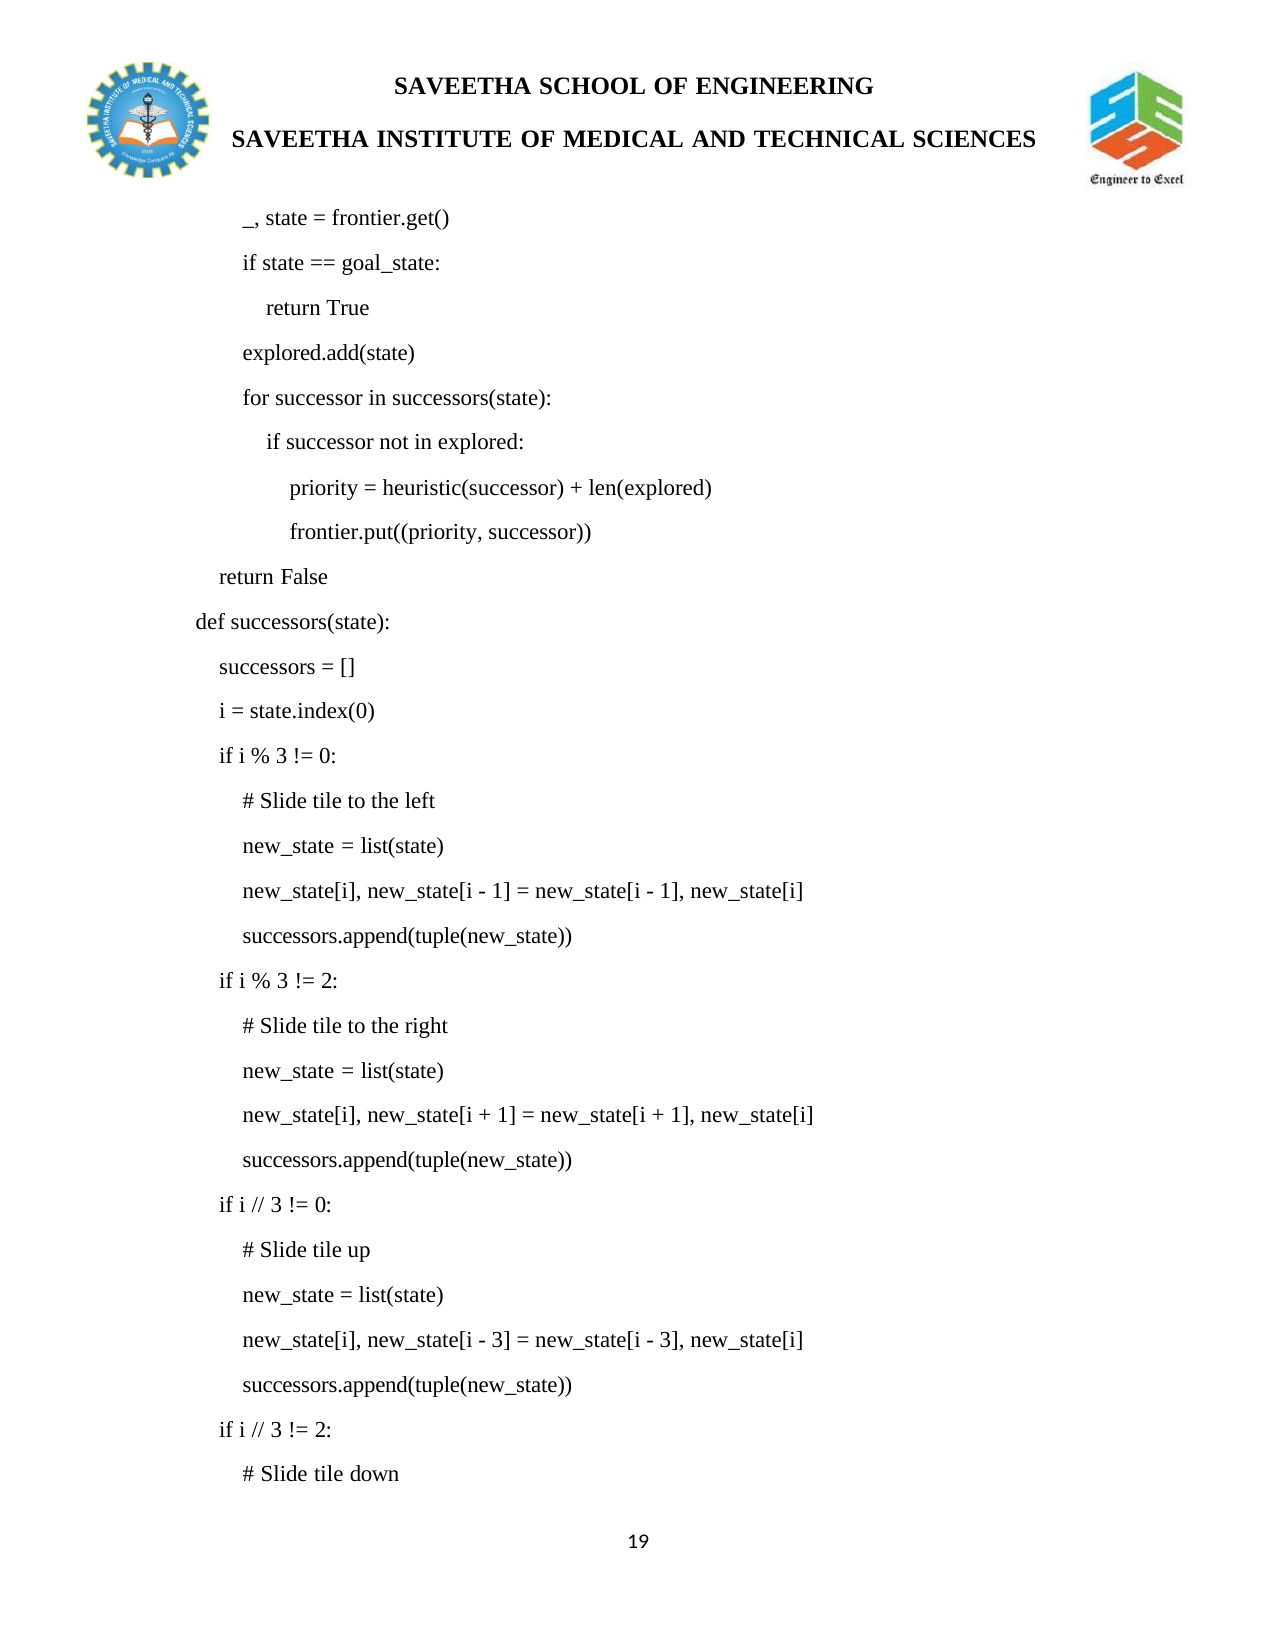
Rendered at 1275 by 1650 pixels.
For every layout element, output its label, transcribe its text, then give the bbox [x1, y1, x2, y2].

text def successors(state): successors = [] [195, 608, 432, 679]
text return False [219, 563, 1200, 589]
text priority = heuristic(successor) + len(explored) frontier.put((priority, successor)) [289, 473, 804, 545]
text if i // 3 != 2: [219, 1416, 1200, 1442]
text if i // 3 != 0: [219, 1191, 1200, 1218]
picture [86, 62, 213, 178]
text new_state[i], new_state[i + 1] = new_state[i + 1], new_state[i] successors.append(tuple(new_state)) [242, 1101, 1078, 1173]
text new_state[i], new_state[i - 1] = new_state[i - 1], new_state[i] successors.append(tuple(new_state)) [242, 877, 1078, 948]
text i = state.index(0) if i % 3 != 0: [219, 698, 381, 769]
text # Slide tile up new_state = list(state) [242, 1236, 457, 1307]
text return True explored.add(state) [242, 294, 432, 365]
text # Slide tile to the right new_state = list(state) [242, 1012, 461, 1083]
text if i % 3 != 2: [219, 967, 1200, 993]
text # Slide tile to the left new_state = list(state) [242, 787, 461, 859]
text new_state[i], new_state[i - 3] = new_state[i - 3], new_state[i] successors.append(tuple(new_state)) [242, 1326, 1078, 1397]
text for successor in successors(state): if successor not in explored: [242, 384, 564, 455]
text _, state = frontier.get() if state == goal_state: [242, 204, 461, 275]
text # Slide tile down [242, 1460, 1200, 1487]
picture [1085, 62, 1192, 188]
